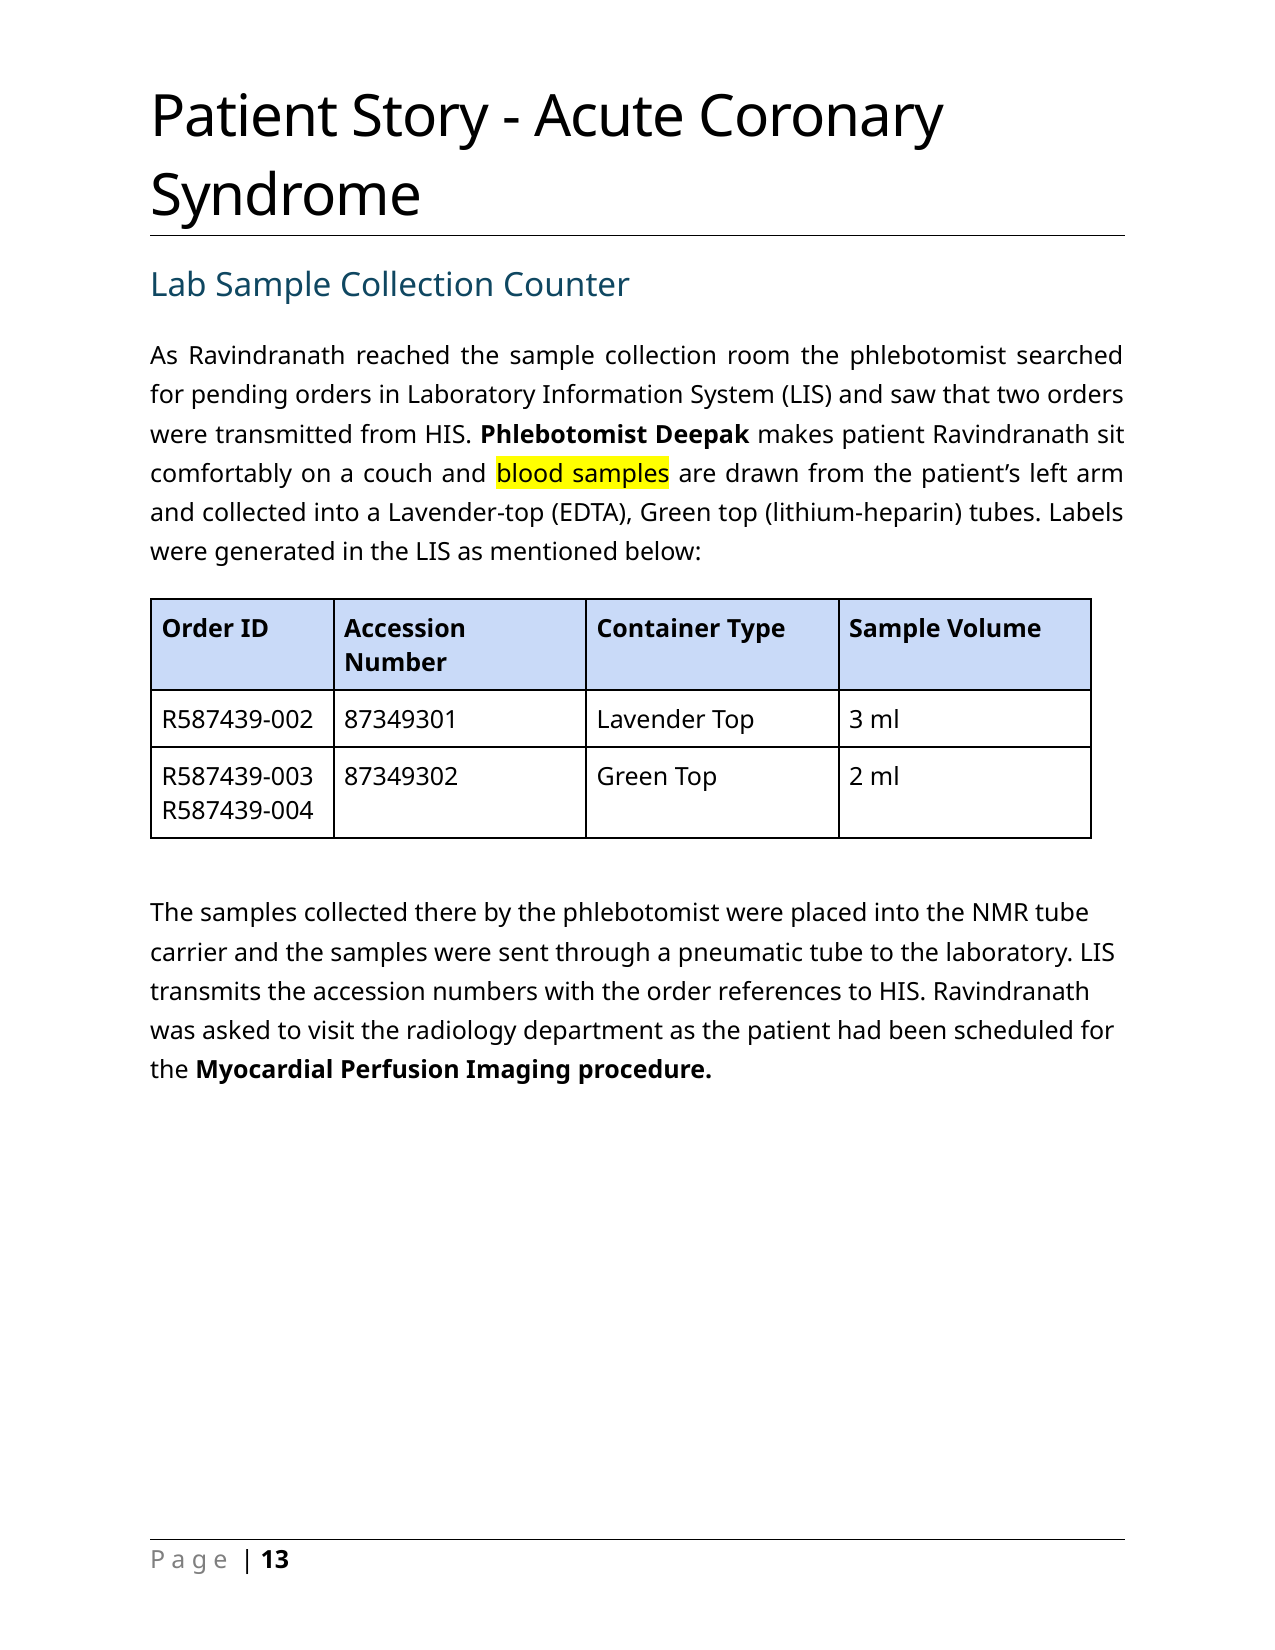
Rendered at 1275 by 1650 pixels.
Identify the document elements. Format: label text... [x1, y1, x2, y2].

table_cell 87349302 [335, 748, 585, 837]
table_header Order ID [152, 600, 333, 689]
text The samples collected there by the phlebotomist were placed into the NMR tube carrier and the samples were sent through a pneumatic tube to the laboratory. LIS transmits the accession numbers with the order references to HIS. Ravindranath was asked to visit the radiology department as the patient had been scheduled for the Myocardial Perfusion Imaging procedure. [150, 895, 1125, 1086]
table_header Accession Number [335, 600, 585, 689]
table_header Sample Volume [840, 600, 1090, 689]
table_cell Lavender Top [587, 691, 838, 746]
table_cell Green Top [587, 748, 838, 837]
table_cell R587439-002 [152, 691, 333, 746]
subtitle Lab Sample Collection Counter [150, 261, 1125, 306]
table_cell R587439-003 R587439-004 [152, 748, 333, 837]
table_cell 3 ml [840, 691, 1090, 746]
text As Ravindranath reached the sample collection room the phlebotomist searched for pending orders in Laboratory Information System (LIS) and saw that two orders were transmitted from HIS. Phlebotomist Deepak makes patient Ravindranath sit comfortably on a couch and blood samples are drawn from the patient’s left arm and collected into a Lavender-top (EDTA), Green top (lithium-heparin) tubes. Labels were generated in the LIS as mentioned below: [150, 338, 1125, 568]
table_cell 87349301 [335, 691, 585, 746]
table_header Container Type [587, 600, 838, 689]
table_cell 2 ml [840, 748, 1090, 837]
